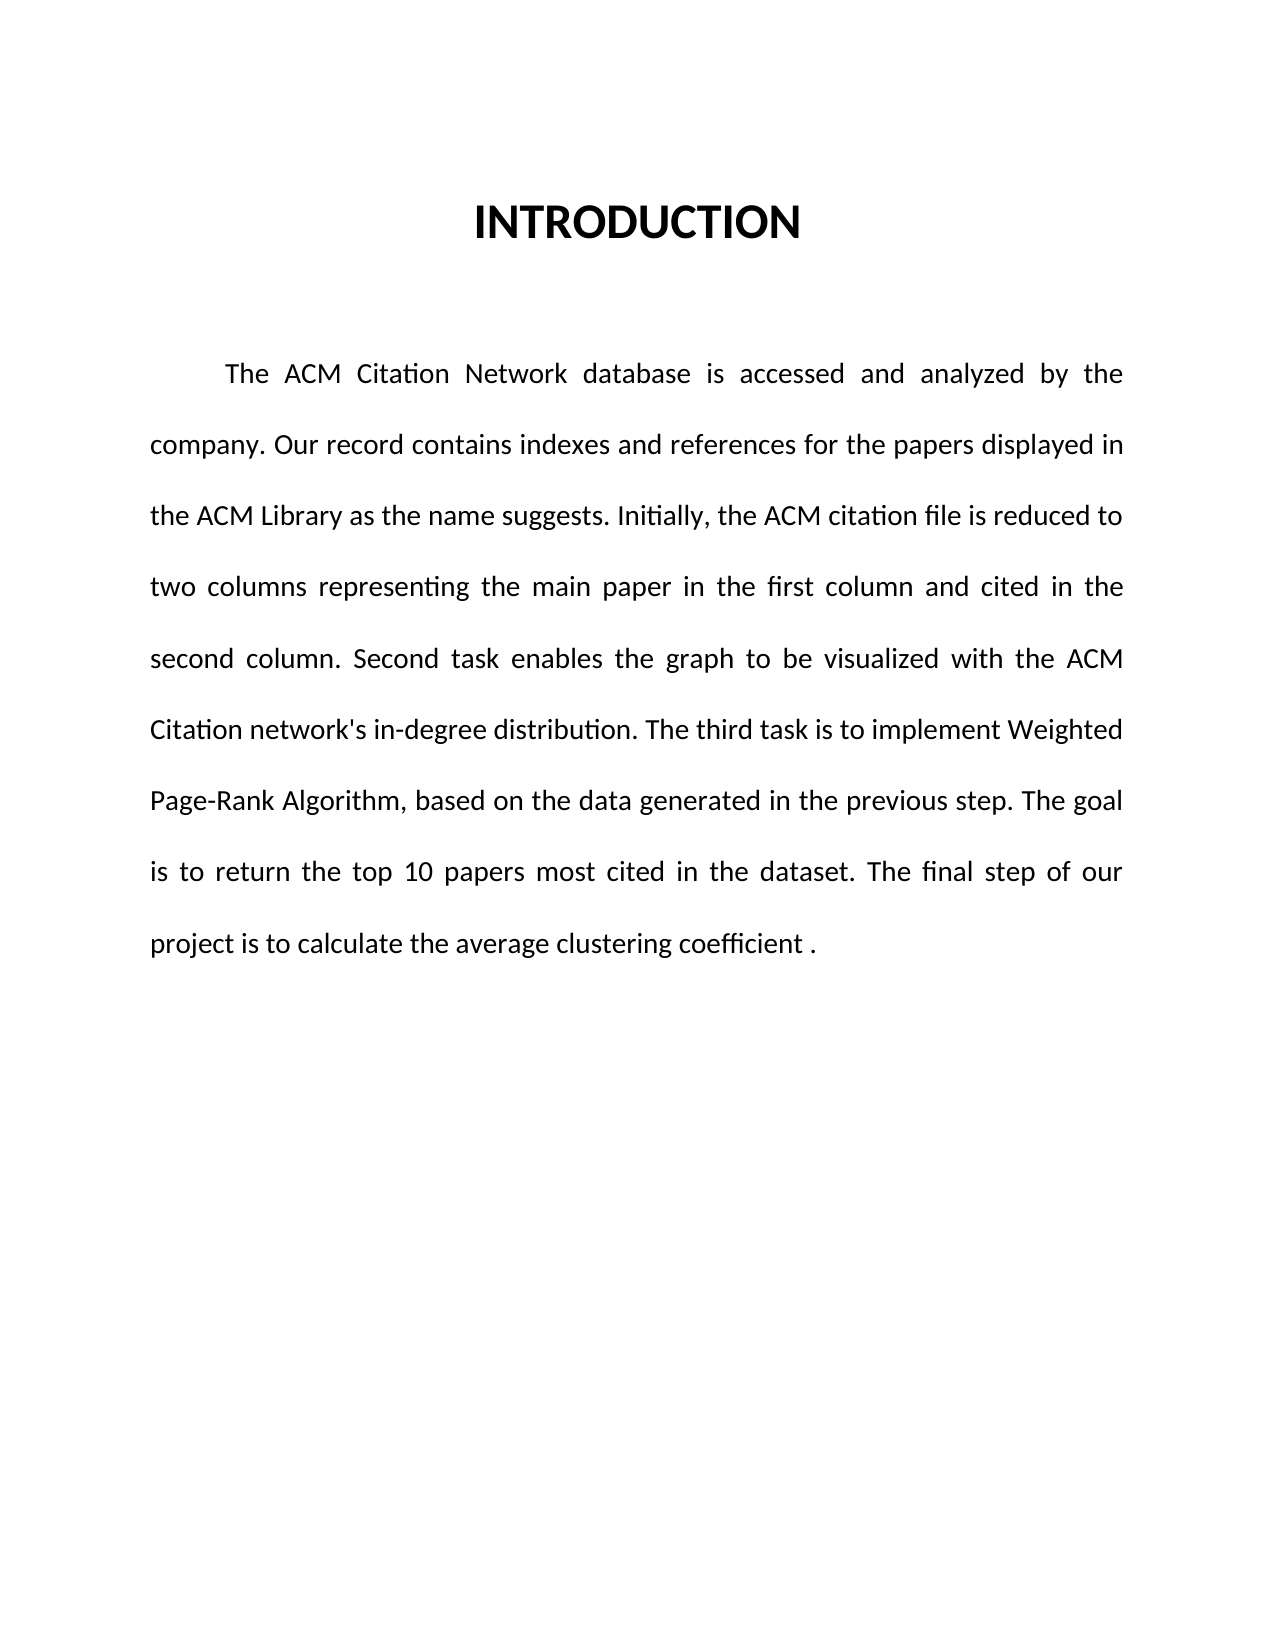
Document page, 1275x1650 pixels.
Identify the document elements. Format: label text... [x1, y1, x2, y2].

text The ACM Citation Network database is accessed and analyzed by the company. Our record contains indexes and references for the papers displayed in the ACM Library as the name suggests. Initially, the ACM citation file is reduced to two columns representing the main paper in the first column and cited in the second column. Second task enables the graph to be visualized with the ACM Citation network's in-degree distribution. The third task is to implement Weighted Page-Rank Algorithm, based on the data generated in the previous step. The goal is to return the top 10 papers most cited in the dataset. The final step of our project is to calculate the average clustering coefficient . [150, 355, 1125, 960]
text INTRODUCTION [150, 190, 1125, 251]
